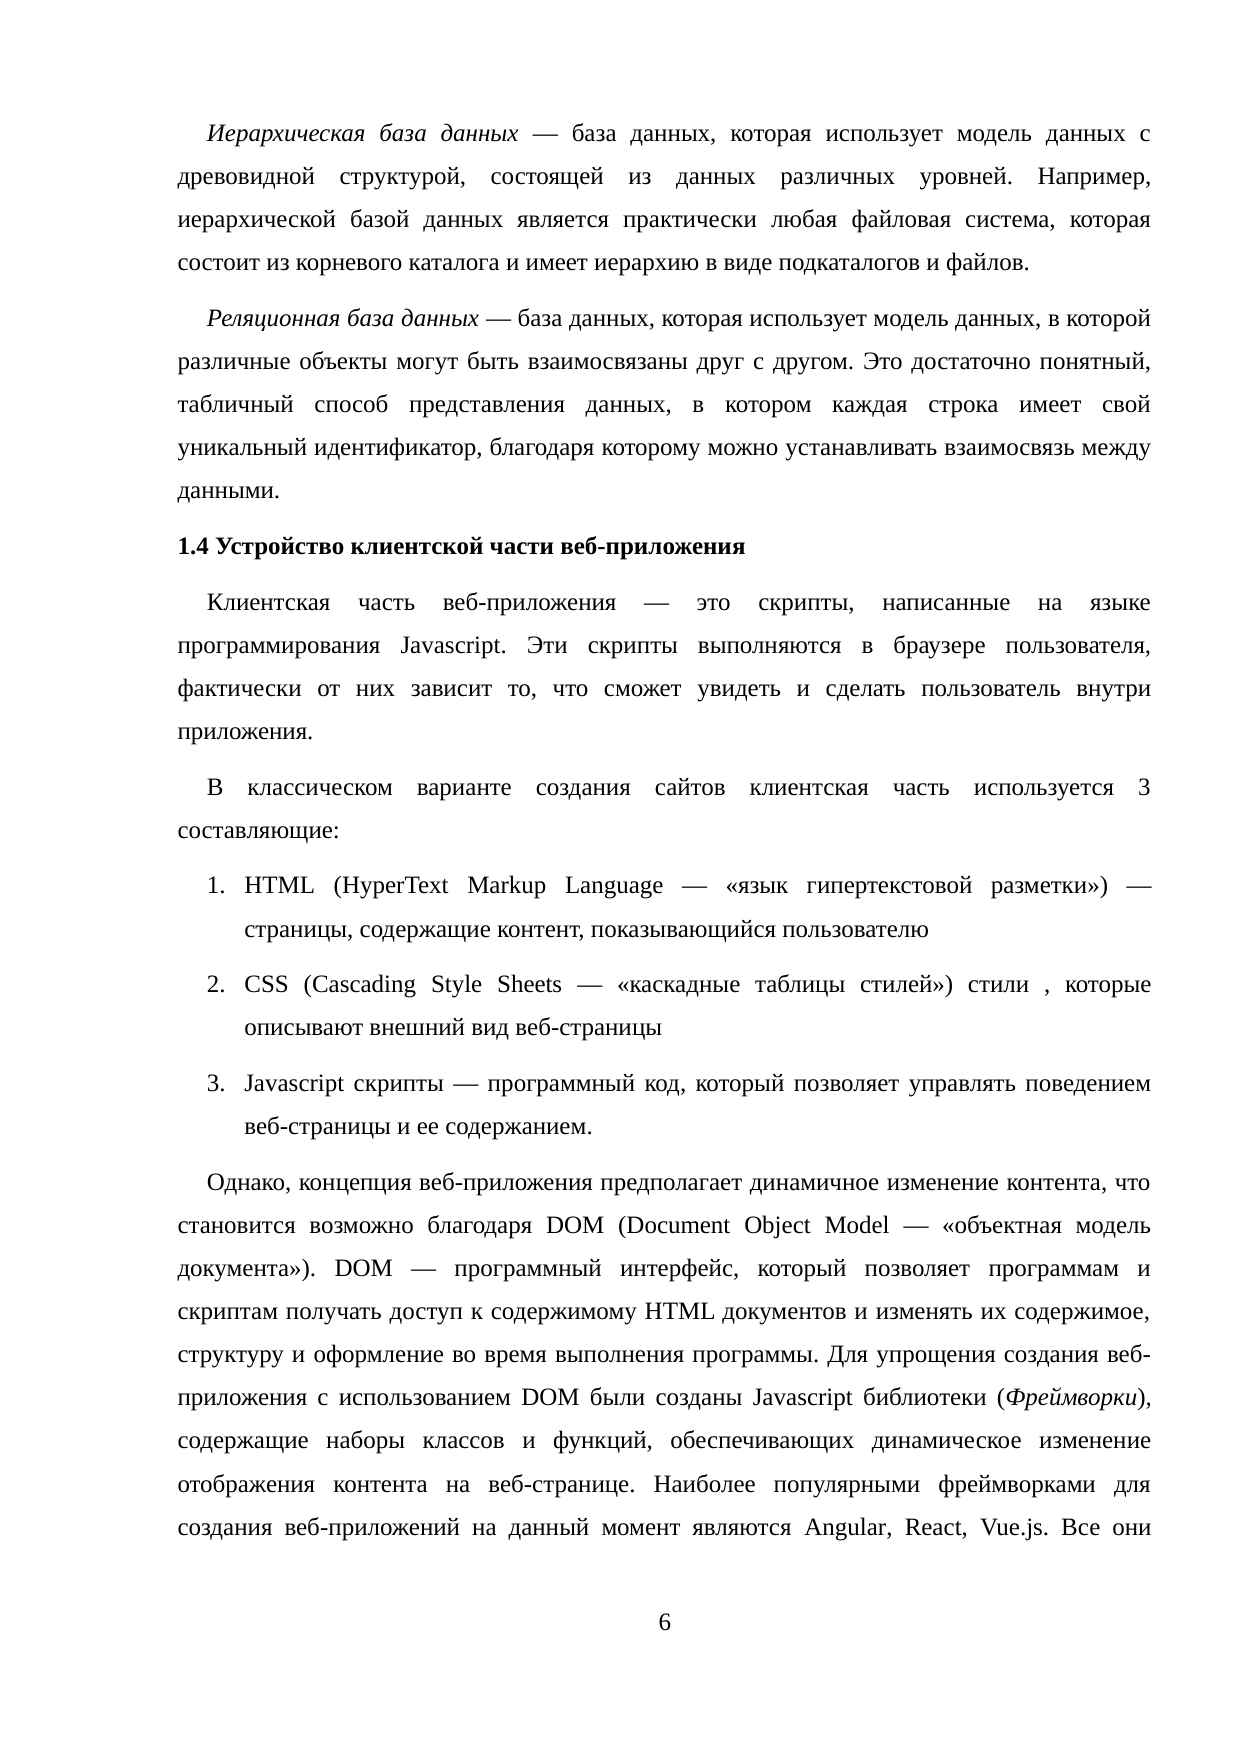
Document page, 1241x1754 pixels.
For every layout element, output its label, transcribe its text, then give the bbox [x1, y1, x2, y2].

text Реляционная база данных — база данных, которая использует модель данных, в которой различные объекты могут быть взаимосвязаны друг с другом. Это достаточно понятный, табличный способ представления данных, в котором каждая строка имеет свой уникальный идентификатор, благодаря которому можно устанавливать взаимосвязь между данными. [177, 303, 1152, 504]
text Клиентская часть веб-приложения — это скрипты, написанные на языке программирования Javascript. Эти скрипты выполняются в браузере пользователя, фактически от них зависит то, что сможет увидеть и сделать пользователь внутри приложения. [177, 587, 1152, 745]
text Иерархическая база данных — база данных, которая использует модель данных с древовидной структурой, состоящей из данных различных уровней. Например, иерархической базой данных является практически любая файловая система, которая состоит из корневого каталога и имеет иерархию в виде подкаталогов и файлов. [177, 118, 1152, 276]
list HTML (HyperText Markup Language — «язык гипертекстовой разметки») — страницы, содержащие контент, показывающийся пользователю [207, 871, 1152, 942]
list CSS (Cascading Style Sheets — «каскадные таблицы стилей») стили , которые описывают внешний вид веб-страницы [207, 969, 1152, 1041]
text 1.4 Устройство клиентской части веб-приложения [177, 531, 1152, 560]
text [177, 1167, 1152, 1541]
list Javascript скрипты — программный код, который позволяет управлять поведением веб-страницы и ее содержанием. [207, 1068, 1152, 1140]
text В классическом варианте создания сайтов клиентская часть используется 3 составляющие: [177, 772, 1152, 844]
